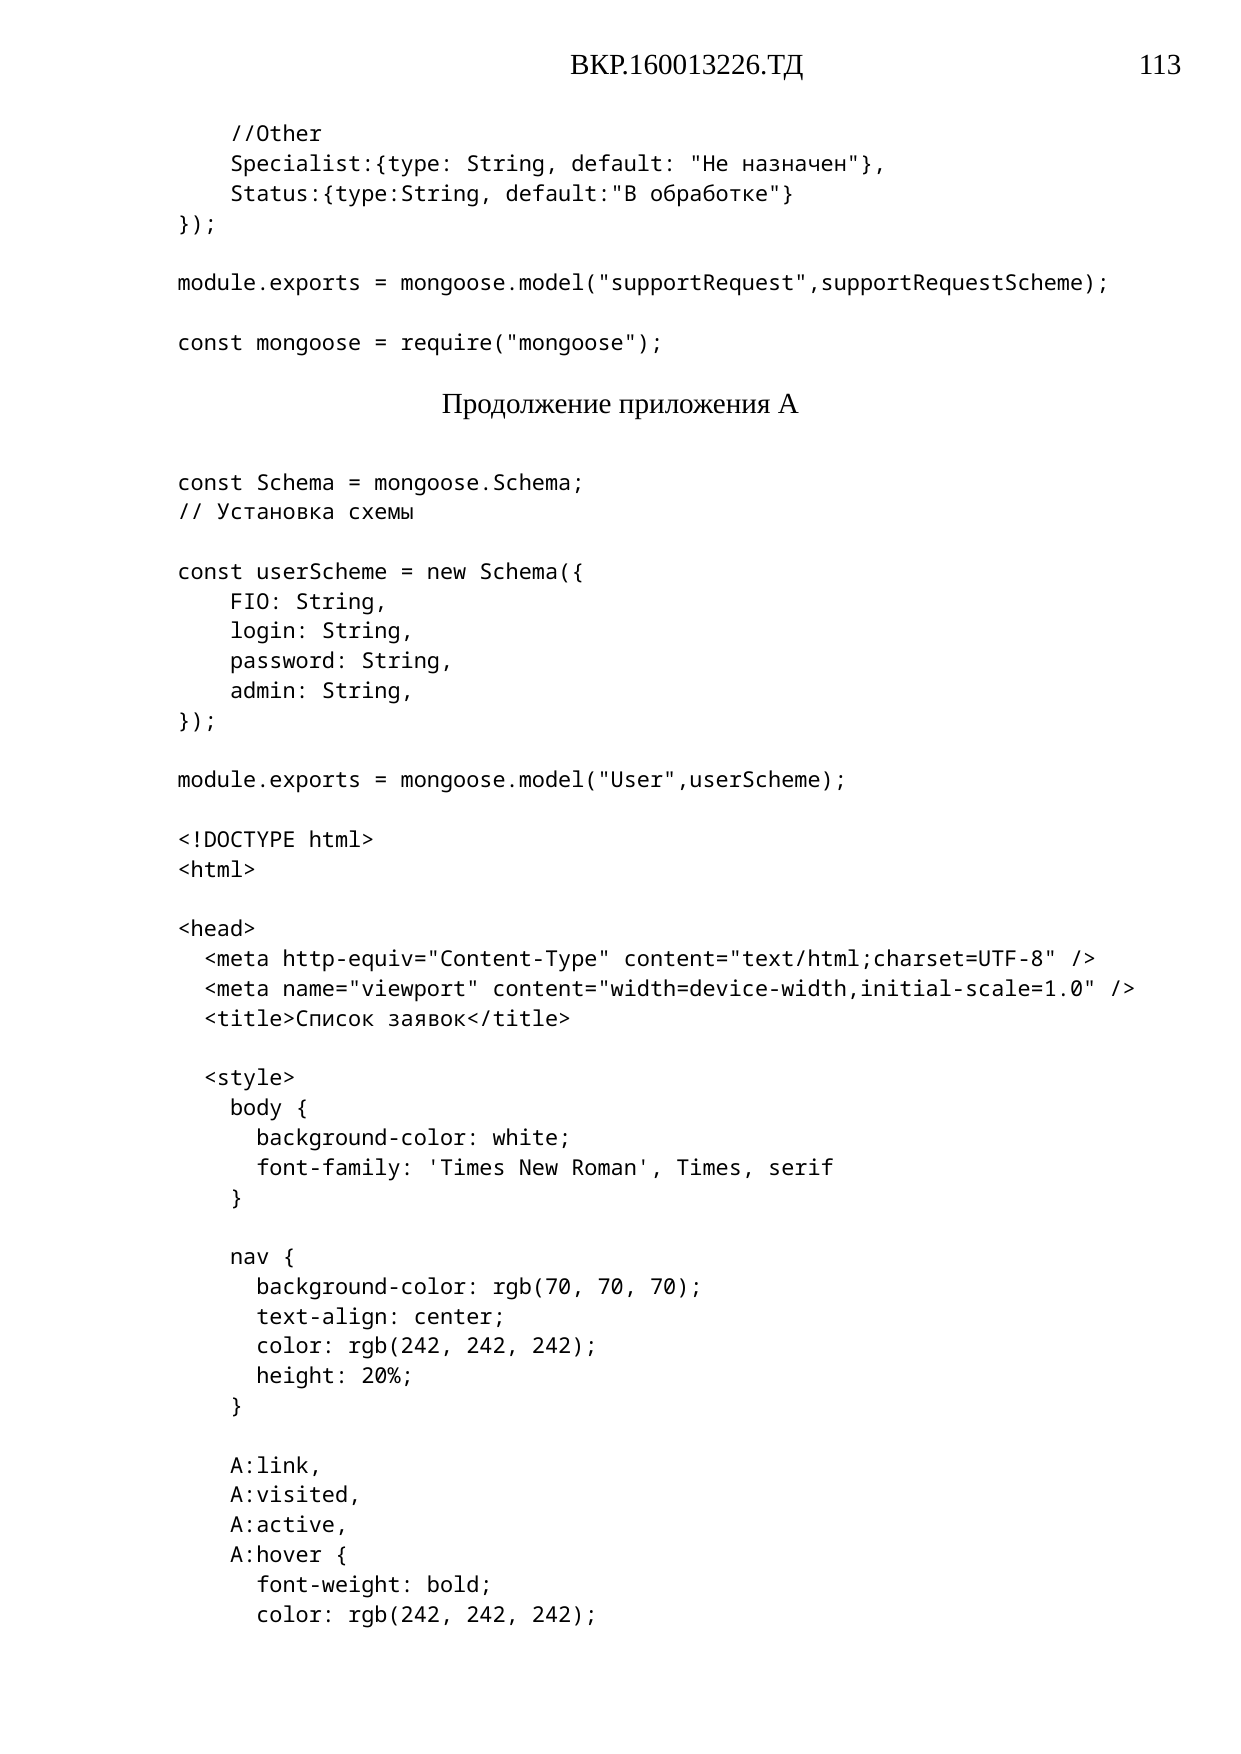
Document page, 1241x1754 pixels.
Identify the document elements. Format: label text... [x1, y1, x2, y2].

text font-weight: bold; [177, 1569, 1181, 1598]
text FIO: String, [177, 586, 1181, 615]
text <style> [177, 1062, 1181, 1092]
text } [177, 1390, 1181, 1420]
text color: rgb(242, 242, 242); [177, 1598, 1181, 1628]
text Продолжение приложения А [177, 386, 1181, 420]
text Status:{type:String, default:"В обработке"} [177, 178, 1181, 207]
text Specialist:{type: String, default: "Не назначен"}, [177, 148, 1181, 178]
text color: rgb(242, 242, 242); [177, 1330, 1181, 1360]
text A:hover { [177, 1539, 1181, 1569]
text const userScheme = new Schema({ [177, 556, 1181, 586]
text module.exports = mongoose.model("User",userScheme); [177, 764, 1181, 794]
text background-color: white; [177, 1122, 1181, 1152]
text <meta name="viewport" content="width=device-width,initial-scale=1.0" /> [177, 973, 1181, 1003]
text <title>Список заявок</title> [177, 1003, 1181, 1032]
text admin: String, [177, 675, 1181, 705]
text font-family: 'Times New Roman', Times, serif [177, 1152, 1181, 1181]
text <!DOCTYPE html> [177, 824, 1181, 854]
text }); [177, 705, 1181, 734]
text } [177, 1181, 1181, 1211]
text login: String, [177, 615, 1181, 645]
text module.exports = mongoose.model("supportRequest",supportRequestScheme); [177, 267, 1181, 297]
text const mongoose = require("mongoose"); [177, 327, 1181, 356]
text background-color: rgb(70, 70, 70); [177, 1271, 1181, 1301]
text text-align: center; [177, 1301, 1181, 1330]
text //Other [177, 118, 1181, 148]
text <meta http-equiv="Content-Type" content="text/html;charset=UTF-8" /> [177, 943, 1181, 973]
text A:visited, [177, 1479, 1181, 1509]
text <head> [177, 913, 1181, 943]
text height: 20%; [177, 1360, 1181, 1390]
text body { [177, 1092, 1181, 1122]
text nav { [177, 1241, 1181, 1271]
text A:active, [177, 1509, 1181, 1539]
text A:link, [177, 1449, 1181, 1479]
text const Schema = mongoose.Schema; [177, 466, 1181, 496]
text <html> [177, 854, 1181, 883]
text }); [177, 207, 1181, 237]
text password: String, [177, 645, 1181, 675]
text // Установка схемы [177, 496, 1181, 526]
